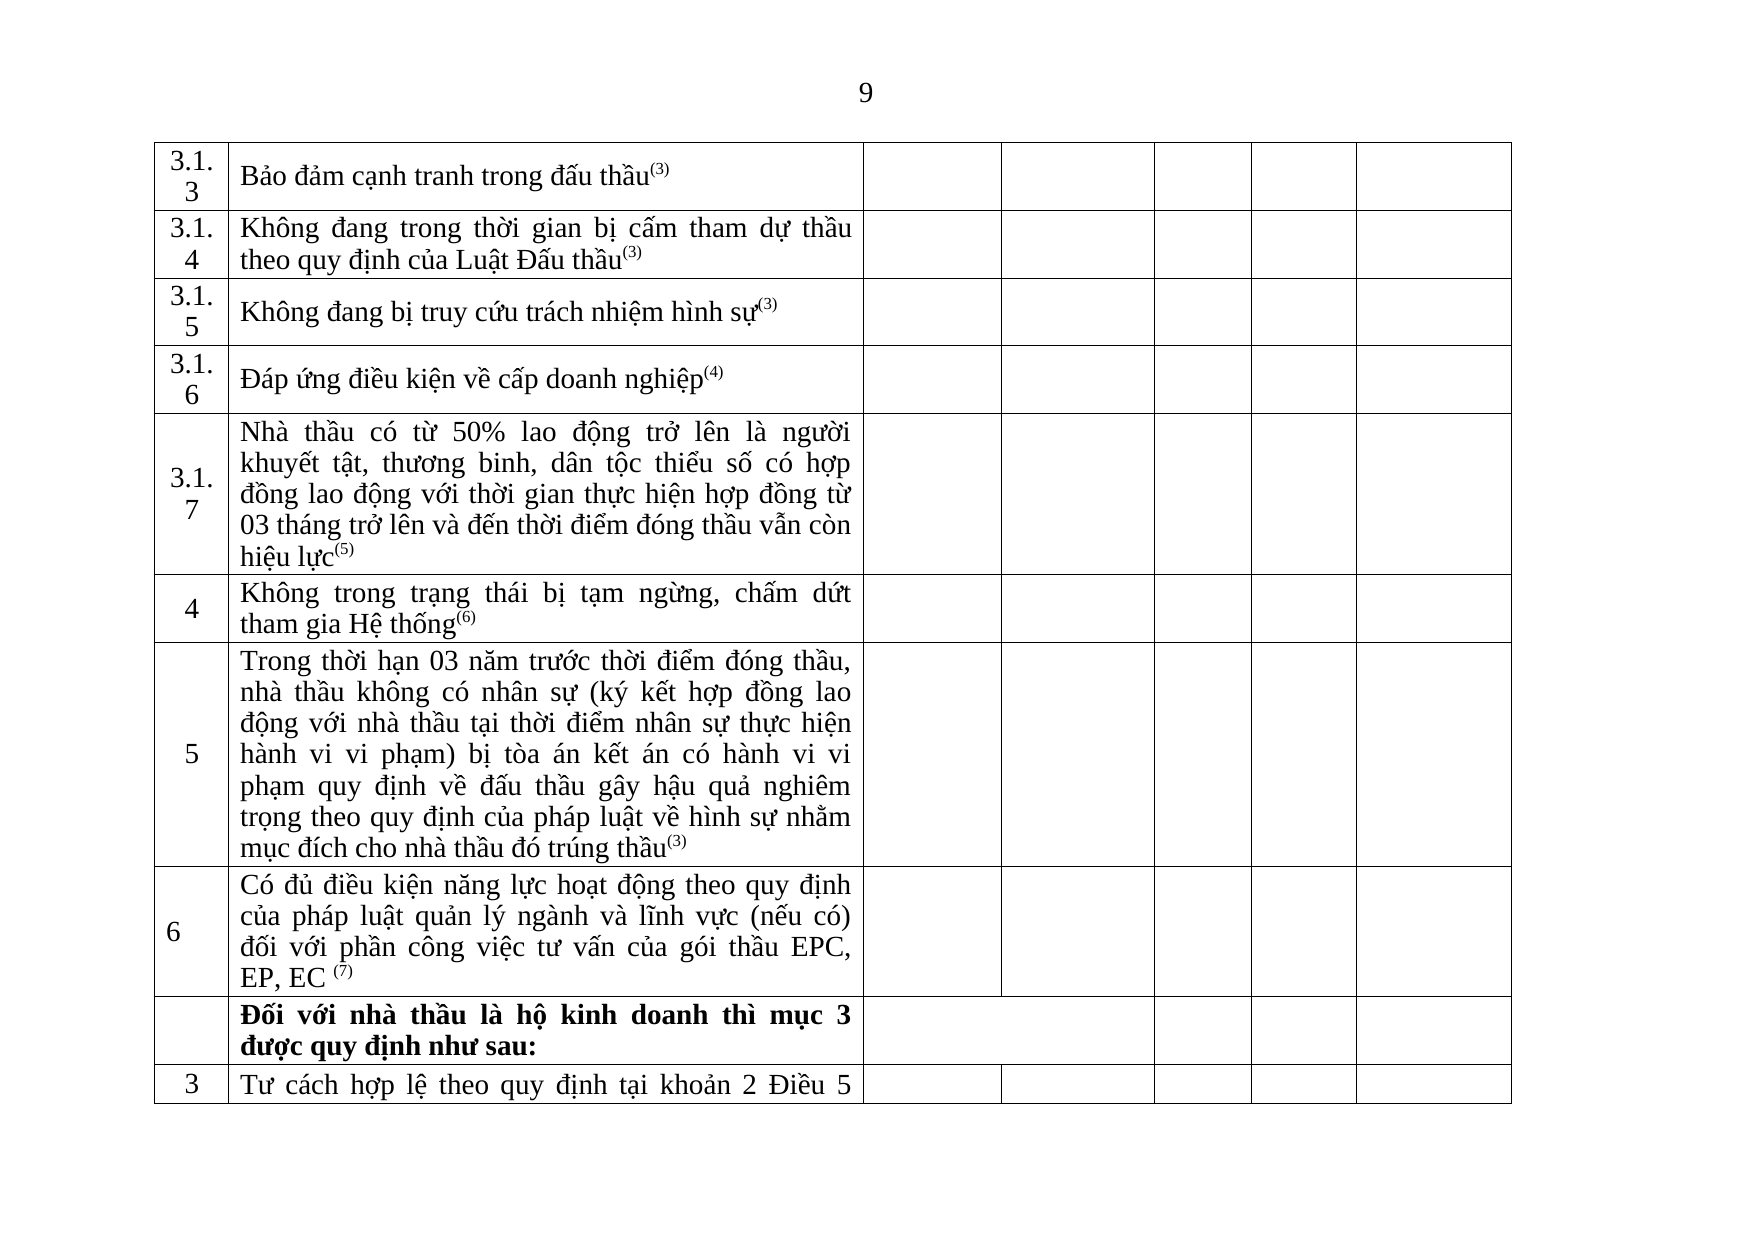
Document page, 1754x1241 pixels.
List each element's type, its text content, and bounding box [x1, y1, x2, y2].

table_cell [864, 279, 1001, 345]
table_cell [1252, 575, 1356, 642]
table_cell [1002, 346, 1154, 413]
table_cell [1252, 997, 1356, 1064]
table_cell [1155, 279, 1251, 345]
table_cell 3.1.5 [155, 279, 228, 345]
table_cell Không đang bị truy cứu trách nhiệm hình sự(3) [229, 279, 863, 345]
table_cell 3.1.3 [155, 143, 228, 210]
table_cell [229, 1065, 863, 1103]
table_cell 3.1.6 [155, 346, 228, 413]
table_cell Không trong trạng thái bị tạm ngừng, chấm dứt tham gia Hệ thống(6) [229, 575, 863, 642]
table_cell [1002, 414, 1154, 574]
table_cell Đáp ứng điều kiện về cấp doanh nghiệp(4) [229, 346, 863, 413]
table_cell [1357, 279, 1511, 345]
table_cell [1155, 643, 1251, 866]
table_cell [1155, 211, 1251, 277]
table_cell [1357, 346, 1511, 413]
table_cell [1252, 143, 1356, 210]
table_cell [1252, 643, 1356, 866]
table_cell Nhà thầu có từ 50% lao động trở lên là người khuyết tật, thương binh, dân tộc thiểu số có hợp đồng lao động với thời gian thực hiện hợp đồng từ 03 tháng trở lên và đến thời điểm đóng thầu vẫn còn hiệu lực(5) [229, 414, 863, 574]
table_cell [1252, 211, 1356, 277]
table_cell [155, 997, 228, 1064]
table_cell [1252, 414, 1356, 574]
table_cell [1155, 867, 1251, 996]
table_cell [1002, 1065, 1154, 1103]
table_cell [1252, 279, 1356, 345]
table_cell [864, 143, 1001, 210]
table_cell [1002, 279, 1154, 345]
table_cell Có đủ điều kiện năng lực hoạt động theo quy định của pháp luật quản lý ngành và lĩnh vực (nếu có) đối với phần công việc tư vấn của gói thầu EPC, EP, EC (7) [229, 867, 863, 996]
table_cell 6 [155, 867, 228, 996]
table_cell Không đang trong thời gian bị cấm tham dự thầu theo quy định của Luật Đấu thầu(3) [229, 211, 863, 277]
table_cell [1357, 1065, 1511, 1103]
table_cell 3 [155, 1065, 228, 1103]
table_cell [864, 346, 1001, 413]
table_cell [864, 867, 1001, 996]
table_cell [1252, 1065, 1356, 1103]
table_cell [864, 575, 1001, 642]
table_cell [1357, 143, 1511, 210]
table_cell [1357, 414, 1511, 574]
table_cell [1002, 867, 1154, 996]
table_cell [1002, 211, 1154, 277]
table_cell [1002, 643, 1154, 866]
table_cell [864, 997, 1154, 1064]
table_cell [1155, 346, 1251, 413]
table_cell [1155, 575, 1251, 642]
table_cell [1357, 643, 1511, 866]
table_cell 5 [155, 643, 228, 866]
table_cell [1252, 346, 1356, 413]
table_cell 4 [155, 575, 228, 642]
table_cell [1357, 575, 1511, 642]
table_cell Bảo đảm cạnh tranh trong đấu thầu(3) [229, 143, 863, 210]
table_cell [864, 211, 1001, 277]
table_cell [1155, 1065, 1251, 1103]
table_cell [864, 414, 1001, 574]
table_cell Trong thời hạn 03 năm trước thời điểm đóng thầu, nhà thầu không có nhân sự (ký kết hợp đồng lao động với nhà thầu tại thời điểm nhân sự thực hiện hành vi vi phạm) bị tòa án kết án có hành vi vi phạm quy định về đấu thầu gây hậu quả nghiêm trọng theo quy định của pháp luật về hình sự nhằm mục đích cho nhà thầu đó trúng thầu(3) [229, 643, 863, 866]
table_cell [1252, 867, 1356, 996]
table_cell [1357, 211, 1511, 277]
table_cell 3.1.7 [155, 414, 228, 574]
table_cell [1002, 143, 1154, 210]
table_cell [864, 643, 1001, 866]
table_cell [1155, 414, 1251, 574]
table_cell [1357, 997, 1511, 1064]
table_cell [1002, 575, 1154, 642]
table_cell [1357, 867, 1511, 996]
table_cell Đối với nhà thầu là hộ kinh doanh thì mục 3 được quy định như sau: [229, 997, 863, 1064]
table_cell [1155, 143, 1251, 210]
table_cell [1155, 997, 1251, 1064]
table_cell [864, 1065, 1001, 1103]
table_cell 3.1.4 [155, 211, 228, 277]
